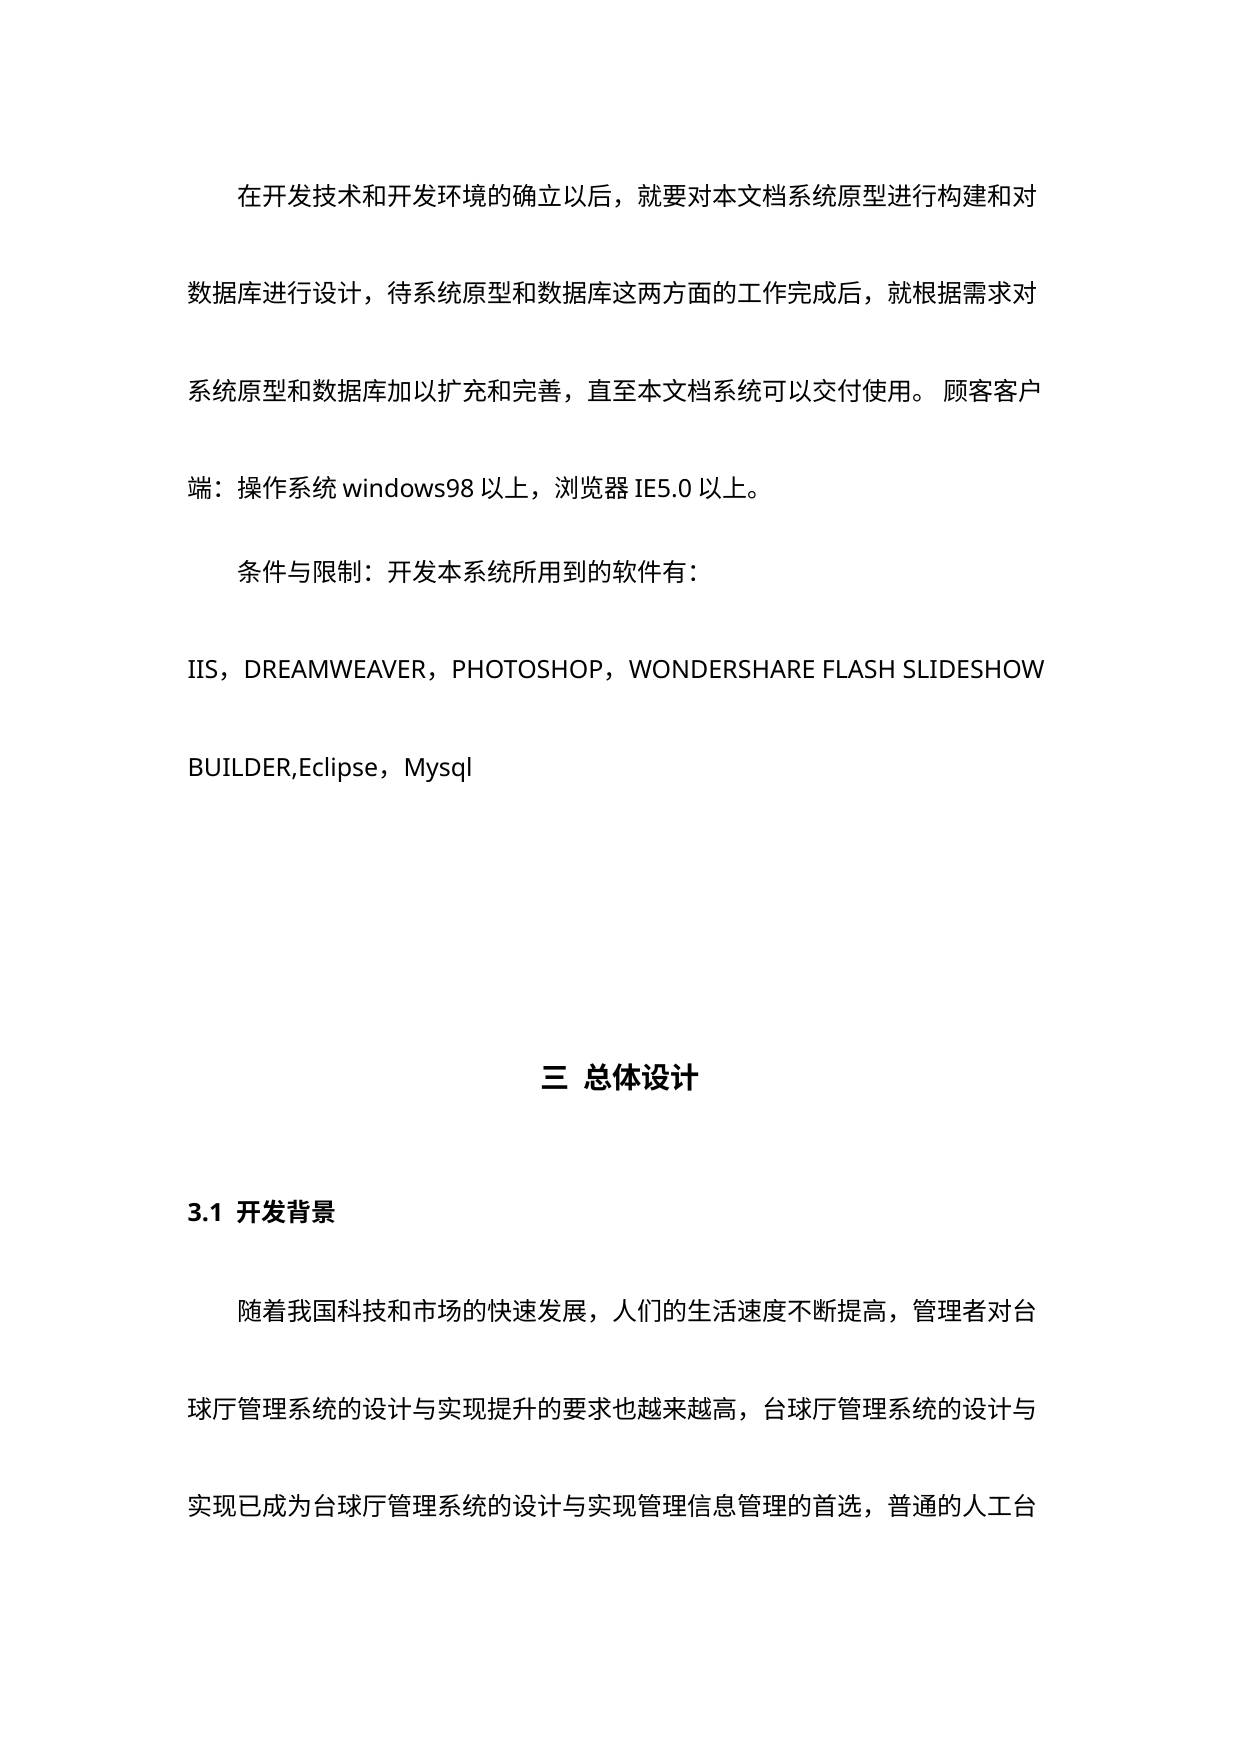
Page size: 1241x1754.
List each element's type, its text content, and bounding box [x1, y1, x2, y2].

subtitle 三 总体设计 [187, 1043, 1053, 1108]
text 在开发技术和开发环境的确立以后，就要对本文档系统原型进行构建和对数据库进行设计，待系统原型和数据库这两方面的工作完成后，就根据需求对系统原型和数据库加以扩充和完善，直至本文档系统可以交付使用。 顾客客户端：操作系统windows98以上，浏览器IE5.0以上。 [187, 162, 1053, 519]
subtitle 3.1 开发背景 [187, 1178, 1053, 1243]
text 条件与限制：开发本系统所用到的软件有：IIS，DREAMWEAVER，PHOTOSHOP，WONDERSHARE FLASH SLIDESHOW BUILDER,Eclipse，Mysql [187, 538, 1053, 798]
